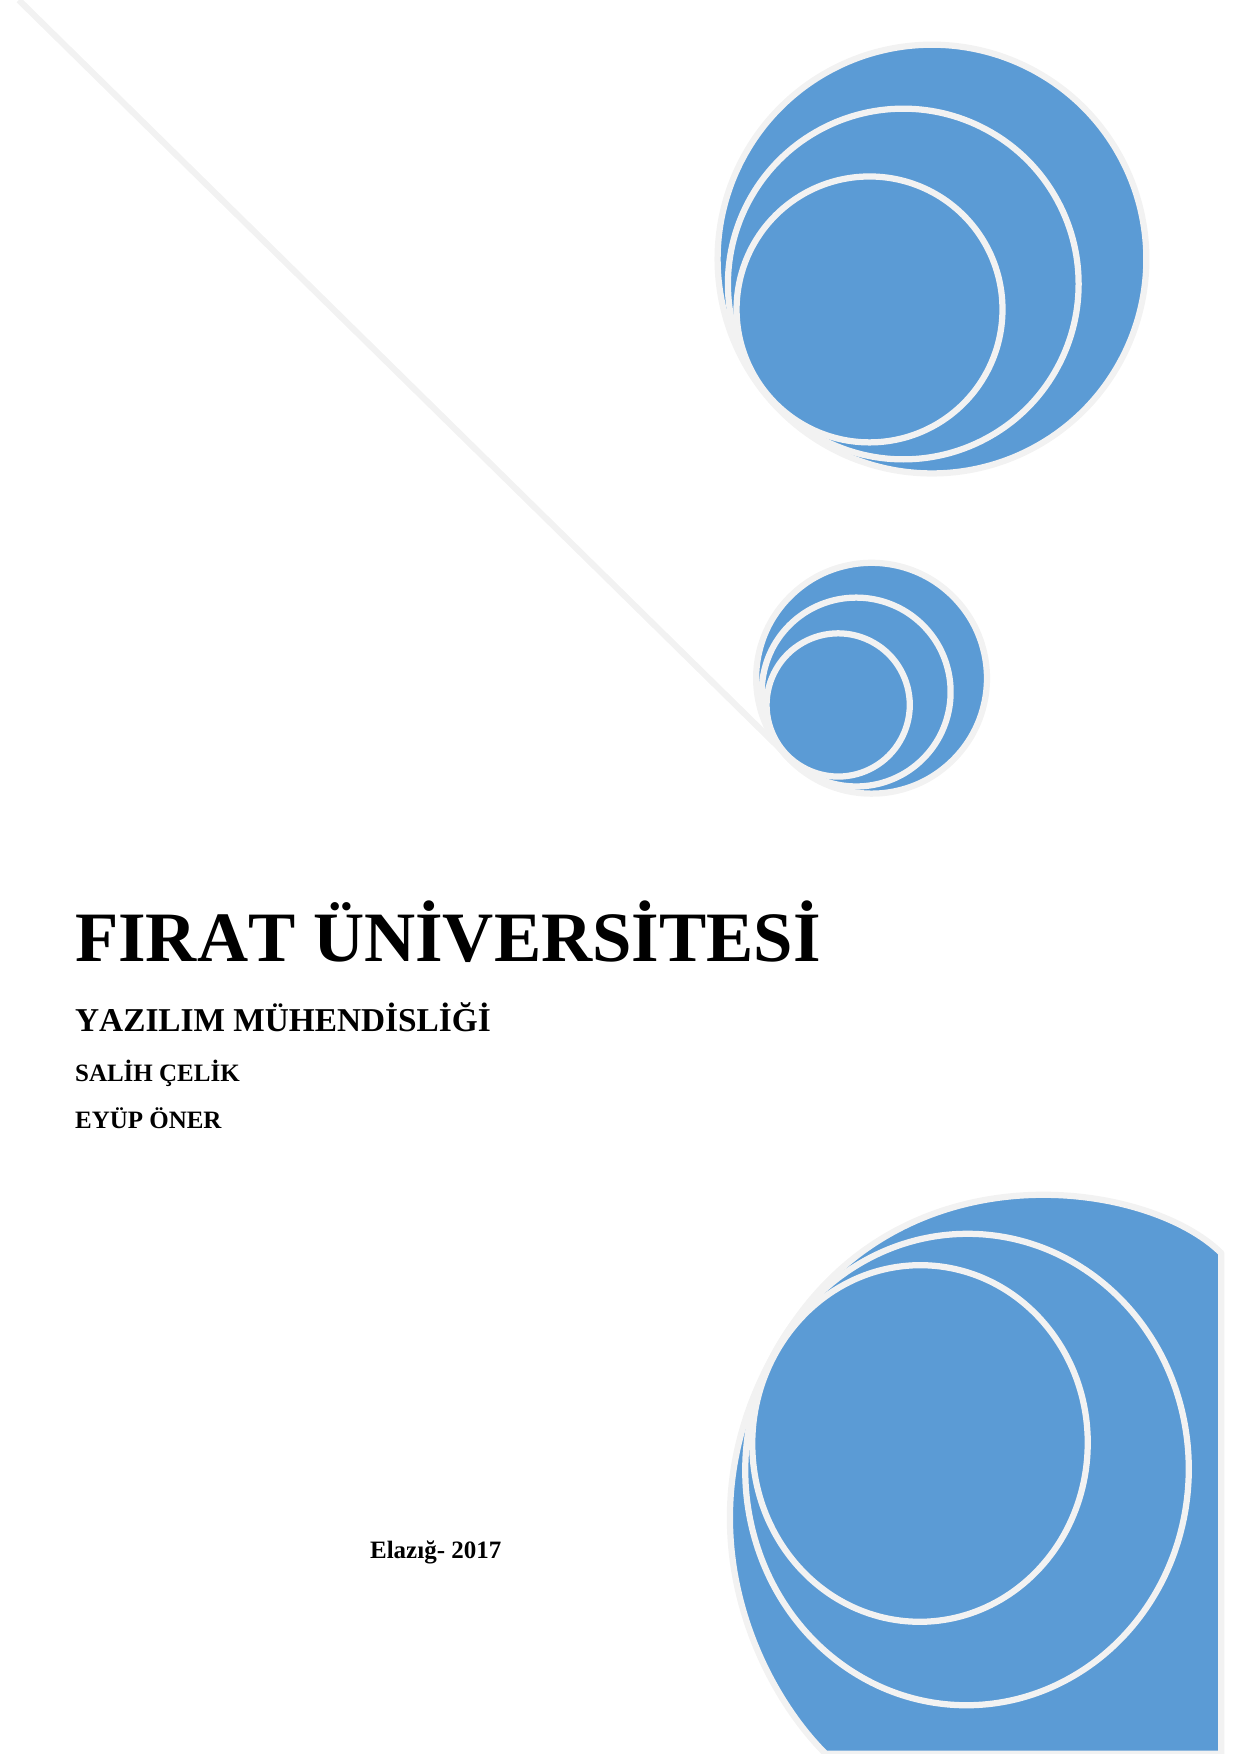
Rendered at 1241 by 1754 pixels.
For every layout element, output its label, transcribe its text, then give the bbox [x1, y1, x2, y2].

text EYÜP ÖNER [75, 1106, 1165, 1134]
text YAZILIM MÜHENDİSLİĞİ [75, 1000, 1165, 1038]
text SALİH ÇELİK [75, 1058, 1165, 1087]
text FIRAT ÜNİVERSİTESİ [75, 895, 1165, 977]
text Elazığ- 2017 [296, 1535, 1165, 1564]
